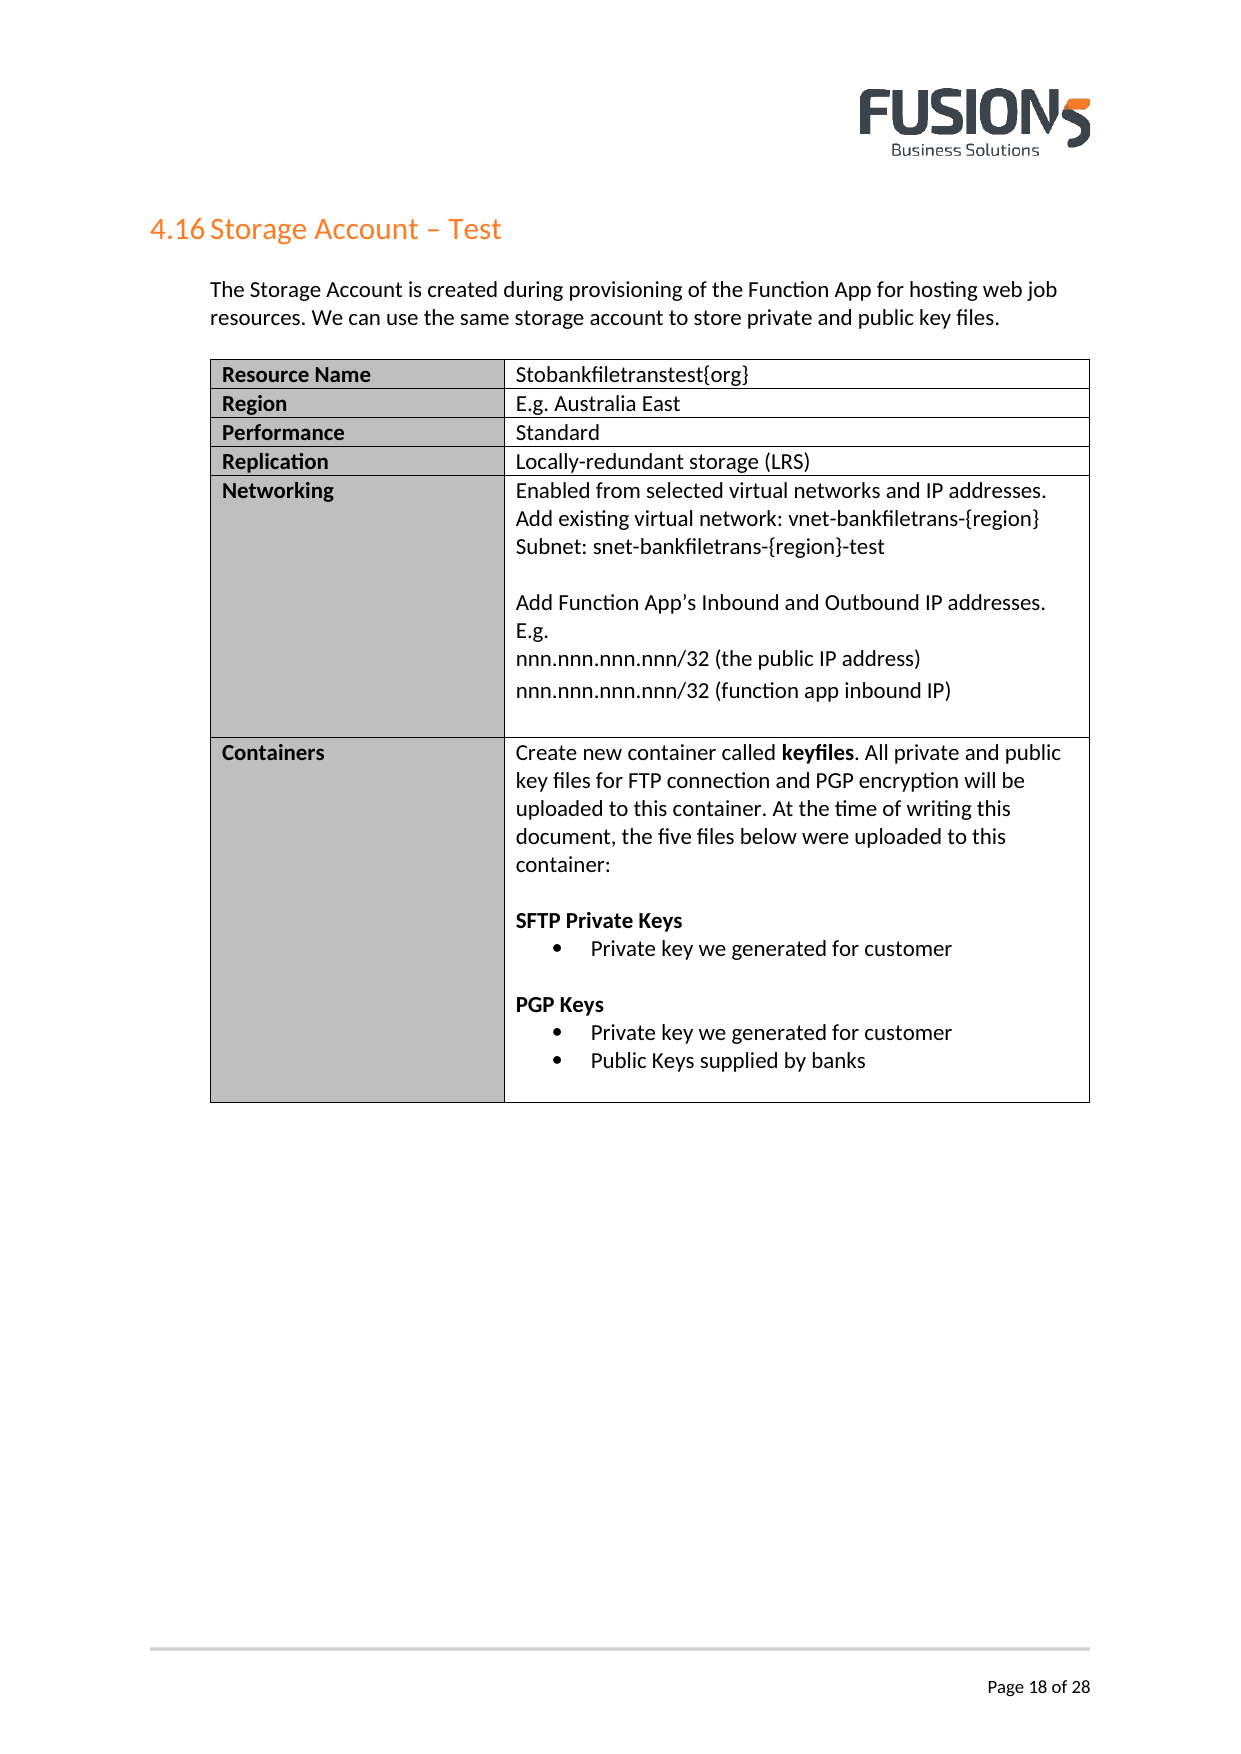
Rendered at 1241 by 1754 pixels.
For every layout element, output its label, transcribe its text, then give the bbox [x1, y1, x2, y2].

table_cell Containers [211, 738, 504, 1102]
table_cell Region [211, 389, 504, 417]
table_cell E.g. Australia East [505, 389, 1089, 417]
table_cell Enabled from selected virtual networks and IP addresses. Add existing virtual network: vnet-bankfiletrans-{region} Subnet: snet-bankfiletrans-{region}-test Add Function App’s Inbound and Outbound IP addresses. E.g. nnn.nnn.nnn.nnn/32 (the public IP address) nnn.nnn.nnn.nnn/32 (function app inbound IP) [505, 476, 1089, 737]
table_cell Locally-redundant storage (LRS) [505, 447, 1089, 475]
table_cell Networking [211, 476, 504, 737]
table_cell Performance [211, 418, 504, 446]
table_cell Replication [211, 447, 504, 475]
subtitle Storage Account – Test [150, 209, 1090, 247]
text The Storage Account is created during provisioning of the Function App for hosting web job resources. We can use the same storage account to store private and public key files. [210, 275, 1090, 331]
picture [860, 88, 1091, 156]
table_header Resource Name [211, 360, 504, 388]
table_cell Create new container called keyfiles. All private and public key files for FTP connection and PGP encryption will be uploaded to this container. At the time of writing this document, the five files below were uploaded to this container: SFTP Private Keys Private key we generated for customer PGP Keys Private key we generated for customer Public Keys supplied by banks [505, 738, 1089, 1102]
table_cell Standard [505, 418, 1089, 446]
table_header Stobankfiletranstest{org} [505, 360, 1089, 388]
